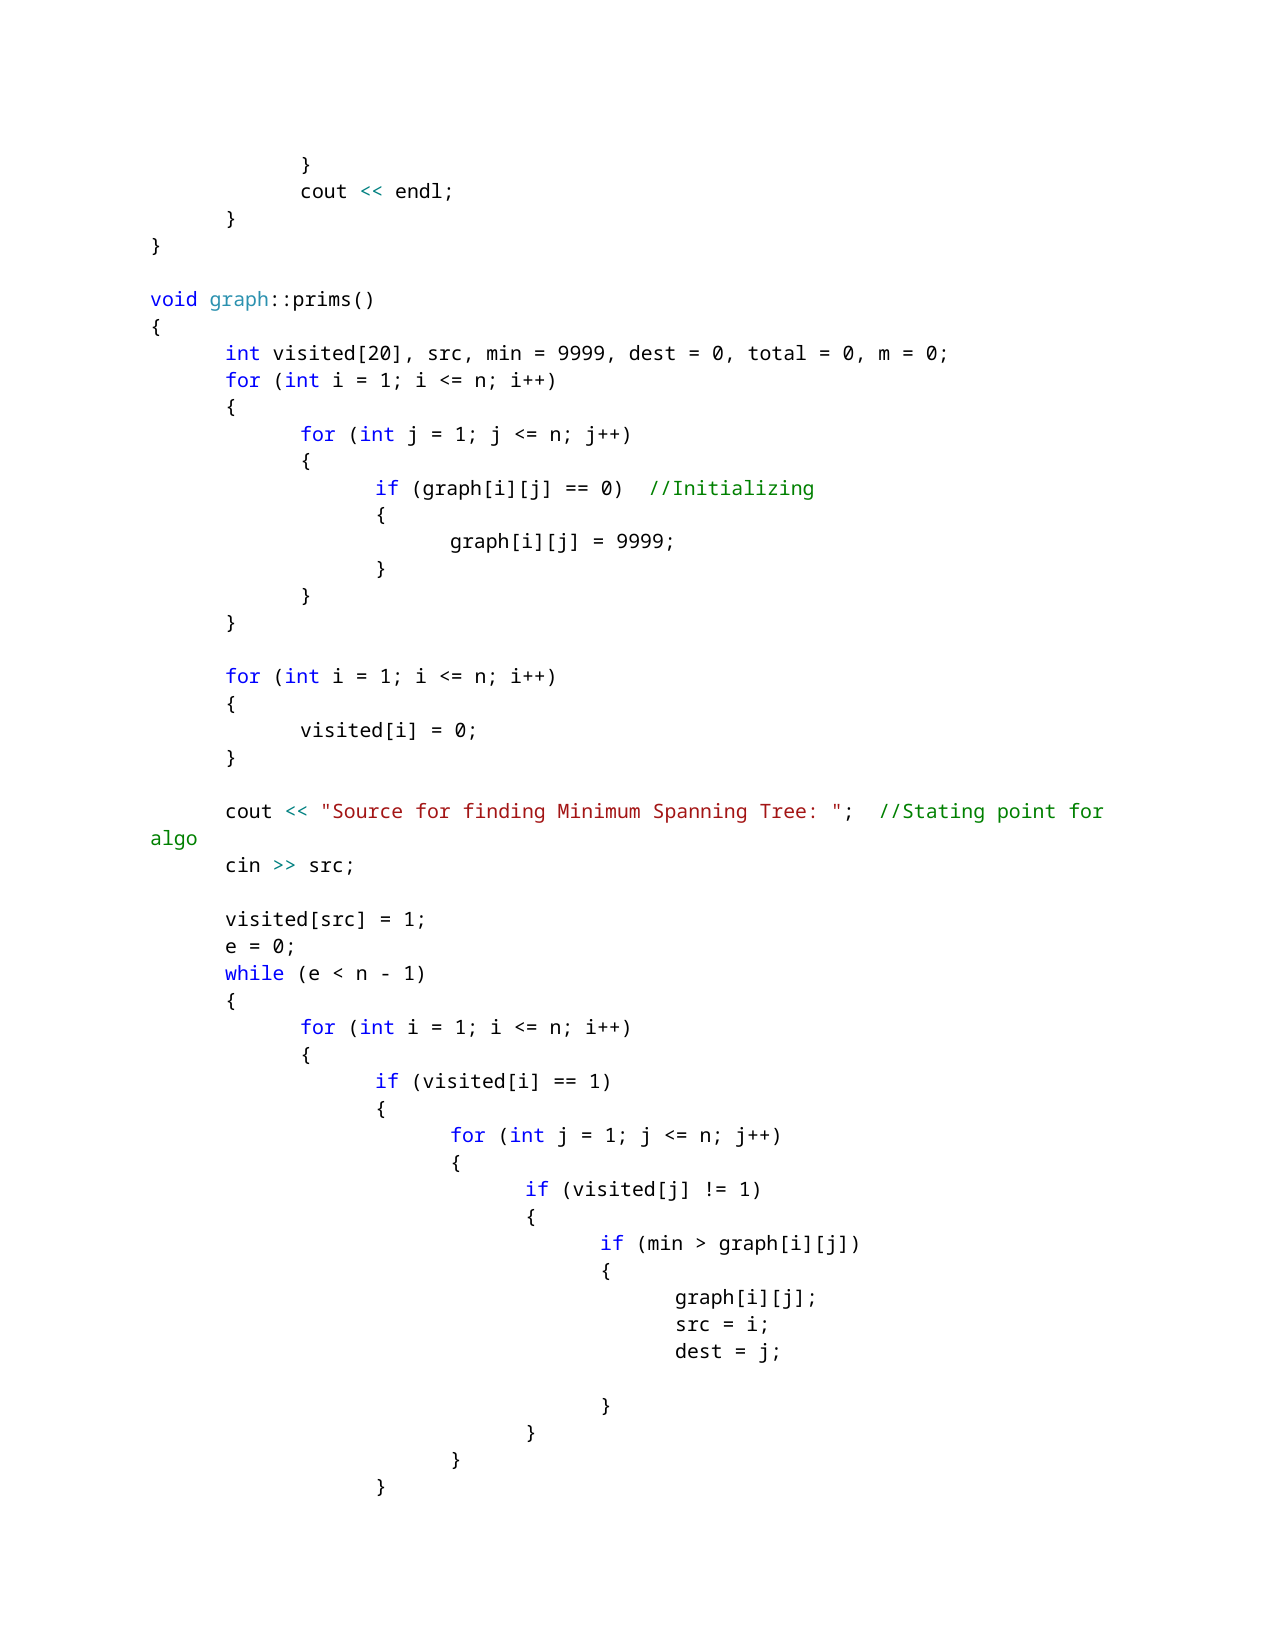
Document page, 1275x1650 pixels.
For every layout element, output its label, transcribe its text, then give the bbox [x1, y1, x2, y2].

text } [150, 1391, 1125, 1418]
text } [150, 1418, 1125, 1445]
text cout << "Source for finding Minimum Spanning Tree: "; //Stating point for algo [150, 797, 1125, 851]
text if (visited[i] == 1) [150, 1067, 1125, 1094]
text for (int j = 1; j <= n; j++) [150, 1121, 1125, 1148]
text visited[src] = 1; [150, 905, 1125, 932]
text for (int i = 1; i <= n; i++) [150, 366, 1125, 393]
text } [150, 1445, 1125, 1472]
text src = i; [150, 1310, 1125, 1337]
text } [150, 231, 1125, 258]
text dest = j; [150, 1337, 1125, 1364]
text for (int i = 1; i <= n; i++) [150, 663, 1125, 689]
text if (min > graph[i][j]) [150, 1229, 1125, 1256]
text visited[i] = 0; [150, 717, 1125, 743]
text } [150, 204, 1125, 231]
text graph[i][j] = 9999; [150, 528, 1125, 555]
text } [150, 1472, 1125, 1499]
text { [150, 689, 1125, 717]
text while (e < n - 1) [150, 959, 1125, 986]
text { [150, 312, 1125, 339]
text for (int j = 1; j <= n; j++) [150, 420, 1125, 447]
text { [150, 1148, 1125, 1175]
text { [150, 1202, 1125, 1229]
text } [150, 555, 1125, 582]
text } [150, 743, 1125, 771]
text e = 0; [150, 932, 1125, 959]
text } [150, 150, 1125, 177]
text if (visited[j] != 1) [150, 1175, 1125, 1202]
text void graph::prims() [150, 285, 1125, 312]
text { [150, 986, 1125, 1013]
text { [150, 393, 1125, 420]
text cin >> src; [150, 851, 1125, 878]
text { [150, 447, 1125, 474]
text { [150, 501, 1125, 528]
text for (int i = 1; i <= n; i++) [150, 1013, 1125, 1040]
text { [150, 1256, 1125, 1283]
text } [150, 609, 1125, 636]
text { [150, 1094, 1125, 1121]
text if (graph[i][j] == 0) //Initializing [150, 474, 1125, 501]
text { [150, 1040, 1125, 1067]
text } [150, 582, 1125, 609]
text cout << endl; [150, 177, 1125, 204]
text graph[i][j]; [150, 1283, 1125, 1310]
text int visited[20], src, min = 9999, dest = 0, total = 0, m = 0; [150, 339, 1125, 366]
